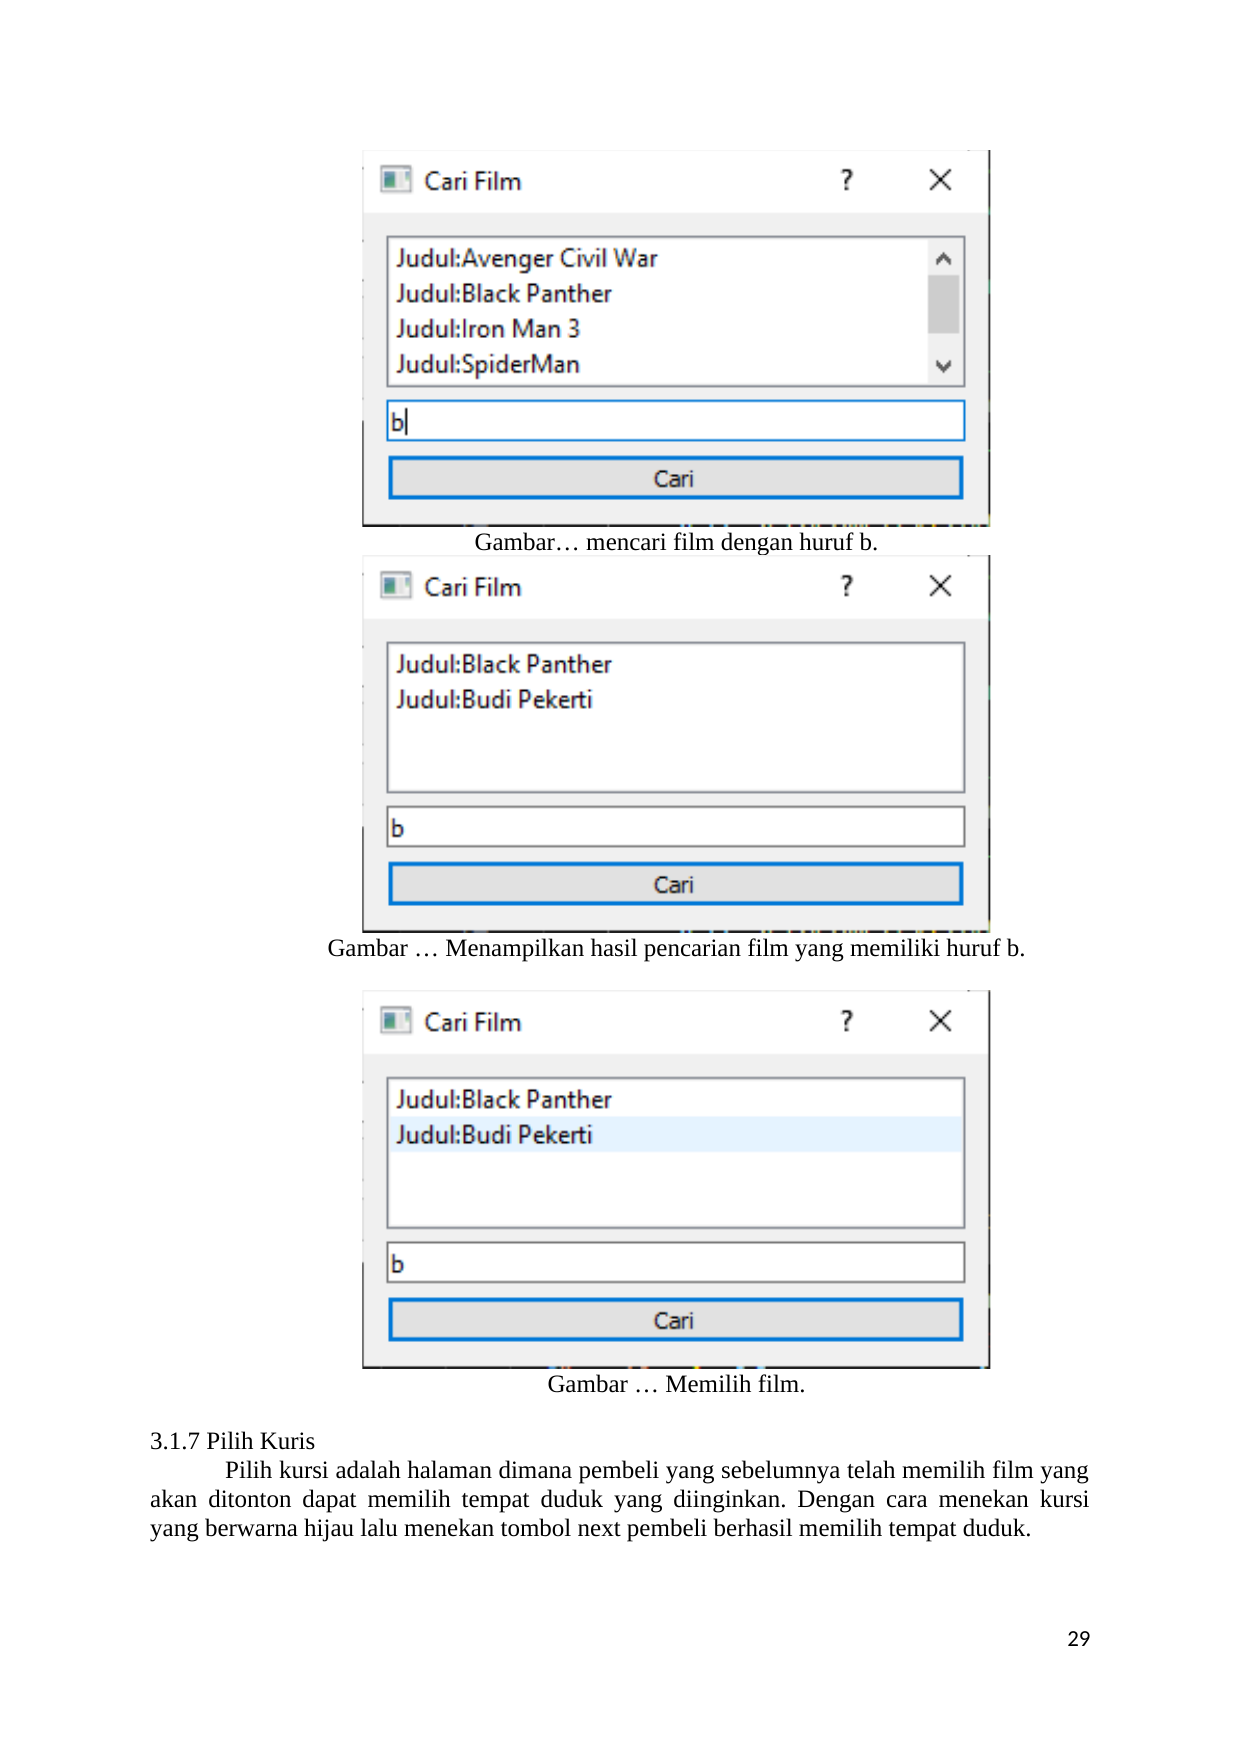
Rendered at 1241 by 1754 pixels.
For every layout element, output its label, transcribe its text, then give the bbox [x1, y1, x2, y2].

picture [362, 555, 991, 933]
text Pilih kursi adalah halaman dimana pembeli yang sebelumnya telah memilih film yang akan ditonton dapat memilih tempat duduk yang diinginkan. Dengan cara menekan kursi yang berwarna hijau lalu menekan tombol next pembeli berhasil memilih tempat duduk. [150, 1455, 1090, 1541]
picture [362, 150, 991, 527]
picture [362, 990, 991, 1369]
text Gambar… mencari film dengan huruf b. [262, 527, 1090, 556]
text Gambar … Memilih film. [262, 1369, 1090, 1398]
text Gambar … Menampilkan hasil pencarian film yang memiliki huruf b. [262, 933, 1090, 961]
text 3.1.7 Pilih Kuris [150, 1426, 1090, 1455]
